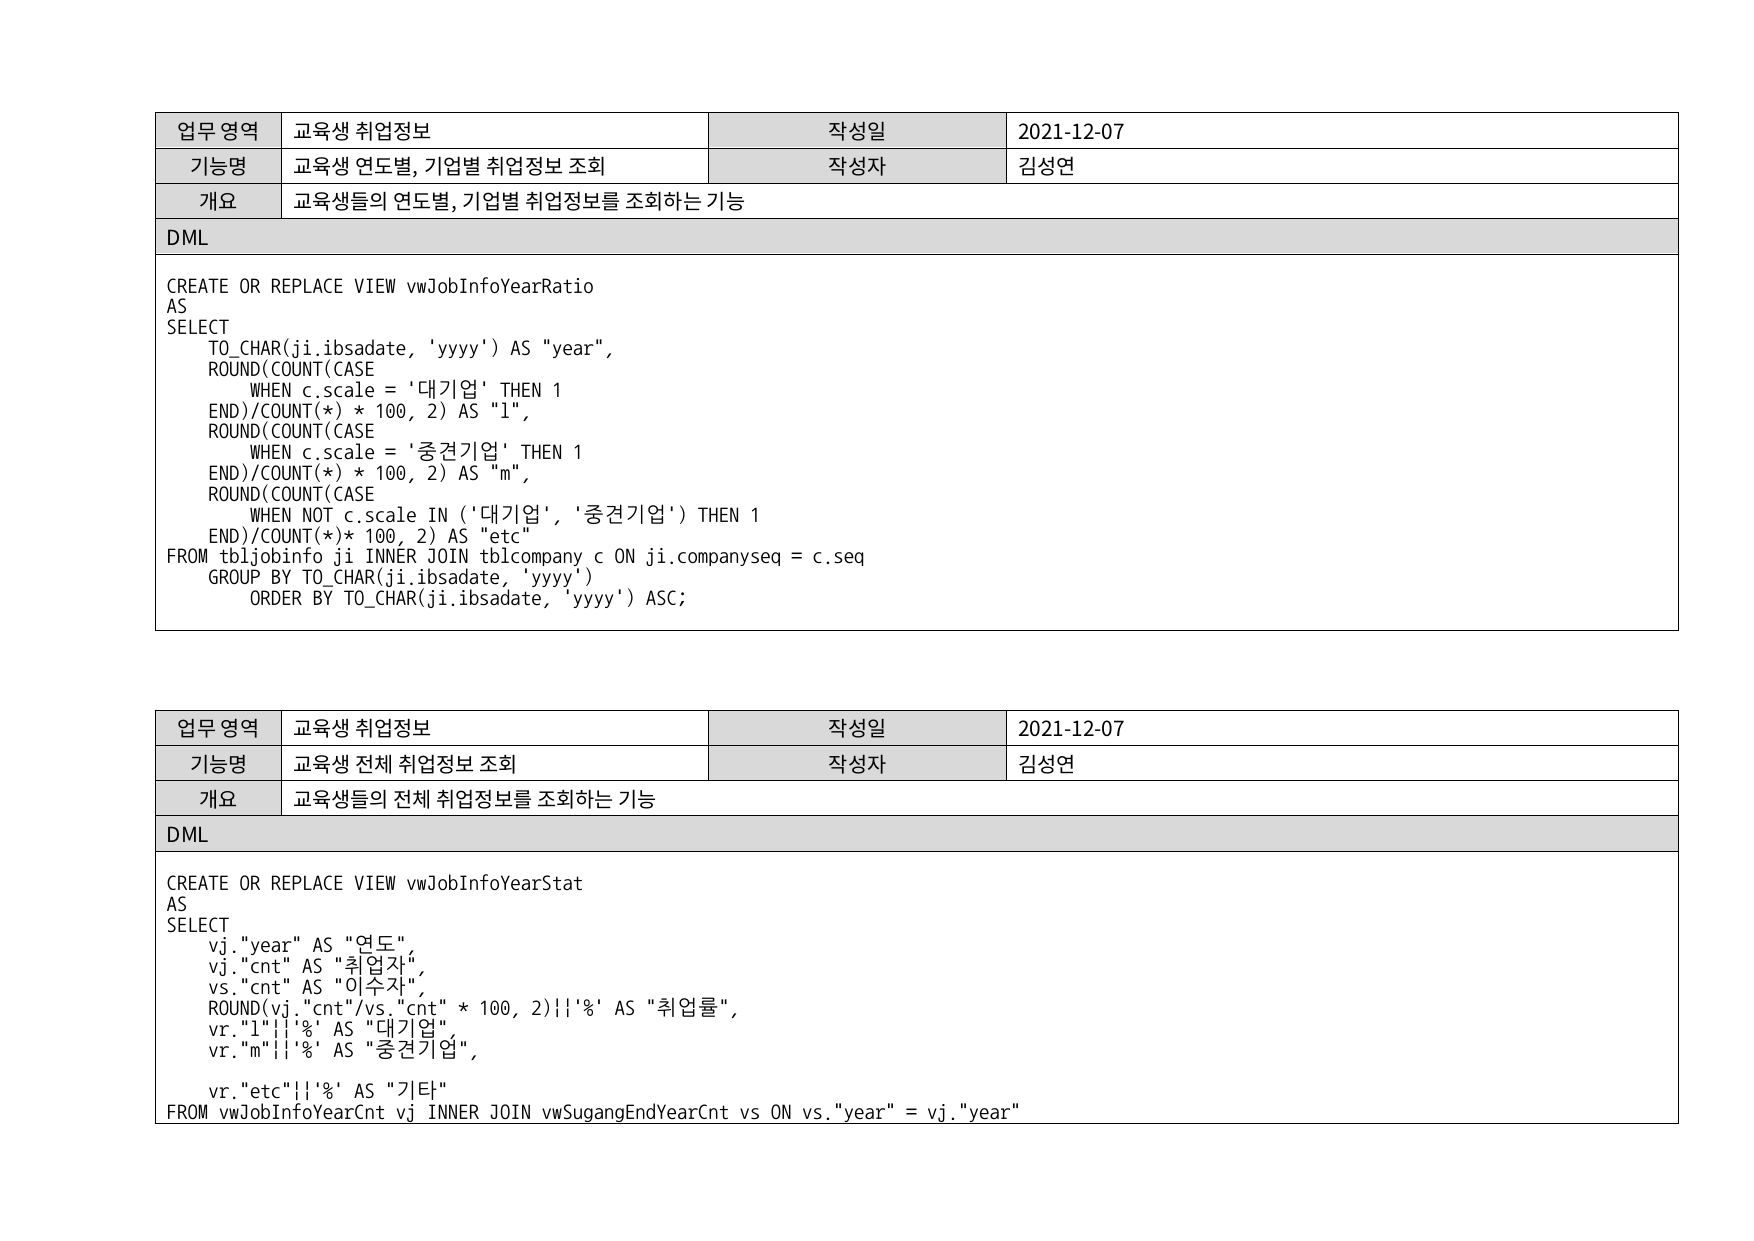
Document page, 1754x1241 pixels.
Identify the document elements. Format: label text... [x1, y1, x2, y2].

table_cell 기능명 [156, 746, 281, 780]
table_cell 김성연 [1007, 746, 1678, 780]
table_header 2021-12-07 [1007, 113, 1678, 147]
table_cell 작성자 [709, 149, 1006, 183]
table_cell 개요 [156, 781, 281, 815]
table_cell 작성자 [709, 746, 1006, 780]
table_cell DML [156, 816, 1678, 851]
table_header 작성일 [709, 711, 1006, 745]
table_cell 김성연 [1007, 149, 1678, 183]
table_header 업무 영역 [156, 113, 281, 147]
table_cell DML [156, 219, 1678, 253]
table_cell 교육생 전체 취업정보 조회 [282, 746, 708, 780]
table_header 작성일 [709, 113, 1006, 147]
table_header 교육생 취업정보 [282, 113, 708, 147]
table_cell 기능명 [156, 149, 281, 183]
table_cell 교육생들의 전체 취업정보를 조회하는 기능 [282, 781, 1678, 815]
table_cell 교육생들의 연도별, 기업별 취업정보를 조회하는 기능 [282, 184, 1678, 218]
table_cell CREATE OR REPLACE VIEW vwJobInfoYearRatio AS SELECT TO_CHAR(ji.ibsadate, 'yyyy') AS "year", ROUND(COUNT(CASE WHEN c.scale = '대기업' THEN 1 END)/COUNT(*) * 100, 2) AS "l", ROUND(COUNT(CASE WHEN c.scale = '중견기업' THEN 1 END)/COUNT(*) * 100, 2) AS "m", ROUND(COUNT(CASE WHEN NOT c.scale IN ('대기업', '중견기업') THEN 1 END)/COUNT(*)* 100, 2) AS "etc" FROM tbljobinfo ji INNER JOIN tblcompany c ON ji.companyseq = c.seq GROUP BY TO_CHAR(ji.ibsadate, 'yyyy') ORDER BY TO_CHAR(ji.ibsadate, 'yyyy') ASC; [156, 255, 1678, 629]
table_header 2021-12-07 [1007, 711, 1678, 745]
table_header 업무 영역 [156, 711, 281, 745]
table_cell 개요 [156, 184, 281, 218]
table_cell 교육생 연도별, 기업별 취업정보 조회 [282, 149, 708, 183]
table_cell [156, 852, 1678, 1123]
table_header 교육생 취업정보 [282, 711, 708, 745]
